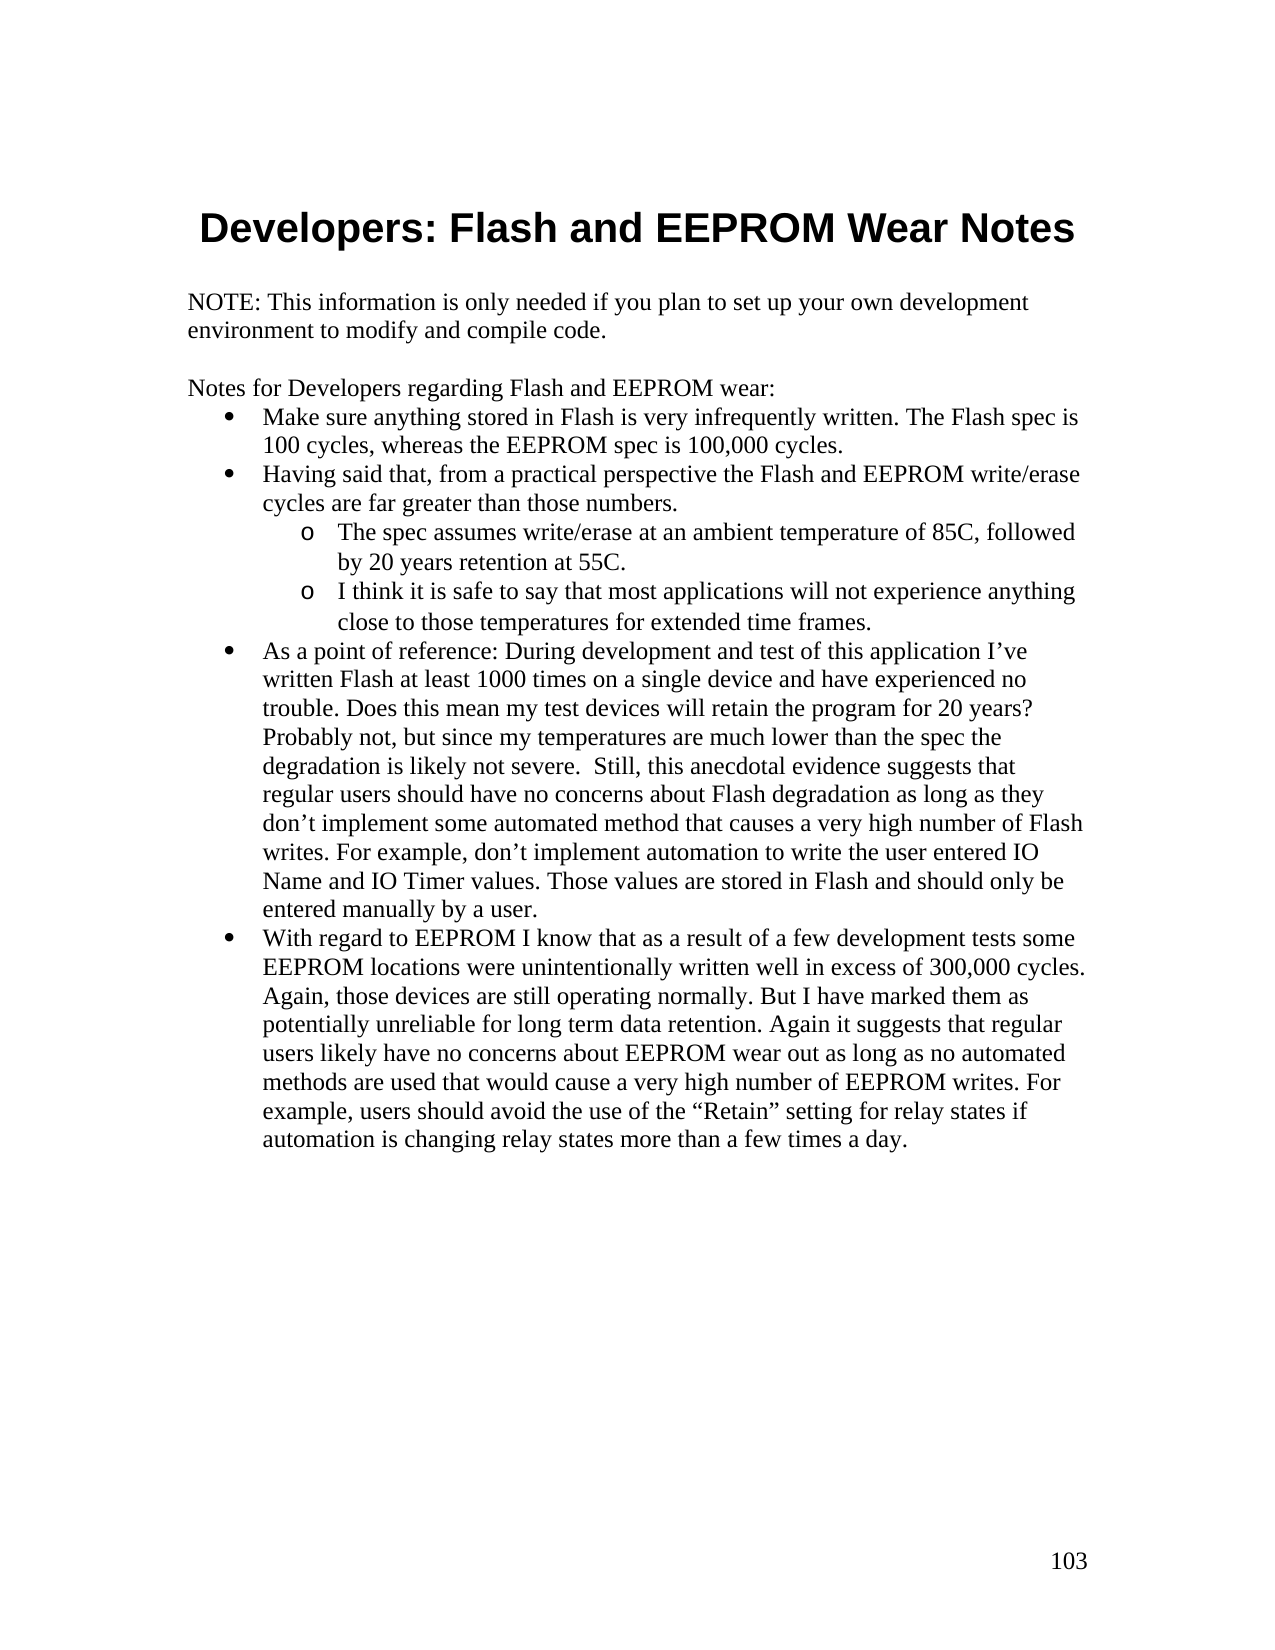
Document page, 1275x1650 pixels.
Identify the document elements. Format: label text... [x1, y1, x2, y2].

list Make sure anything stored in Flash is very infrequently written. The Flash spec is 100 cycles, whereas the EEPROM spec is 100,000 cycles. [225, 402, 1087, 459]
list I think it is safe to say that most applications will not experience anything close to those temperatures for extended time frames. [300, 576, 1087, 636]
list With regard to EEPROM I know that as a result of a few development tests some EEPROM locations were unintentionally written well in excess of 300,000 cycles. Again, those devices are still operating normally. But I have marked them as potentially unreliable for long term data retention. Again it suggests that regular users likely have no concerns about EEPROM wear out as long as no automated methods are used that would cause a very high number of EEPROM writes. For example, users should avoid the use of the “Retain” setting for relay states if automation is changing relay states more than a few times a day. [225, 923, 1087, 1153]
list The spec assumes write/erase at an ambient temperature of 85C, followed by 20 years retention at 55C. [300, 517, 1087, 576]
text Notes for Developers regarding Flash and EEPROM wear: [187, 373, 1087, 402]
text NOTE: This information is only needed if you plan to set up your own development environment to modify and compile code. [187, 287, 1087, 344]
list As a point of reference: During development and test of this application I’ve written Flash at least 1000 times on a single device and have experienced no trouble. Does this mean my test devices will retain the program for 20 years? Probably not, but since my temperatures are much lower than the spec the degradation is likely not severe. Still, this anecdotal evidence suggests that regular users should have no concerns about Flash degradation as long as they don’t implement some automated method that causes a very high number of Flash writes. For example, don’t implement automation to write the user entered IO Name and IO Timer values. Those values are stored in Flash and should only be entered manually by a user. [225, 636, 1087, 923]
subtitle Developers: Flash and EEPROM Wear Notes [187, 204, 1087, 252]
list Having said that, from a practical perspective the Flash and EEPROM write/erase cycles are far greater than those numbers. [225, 459, 1087, 517]
